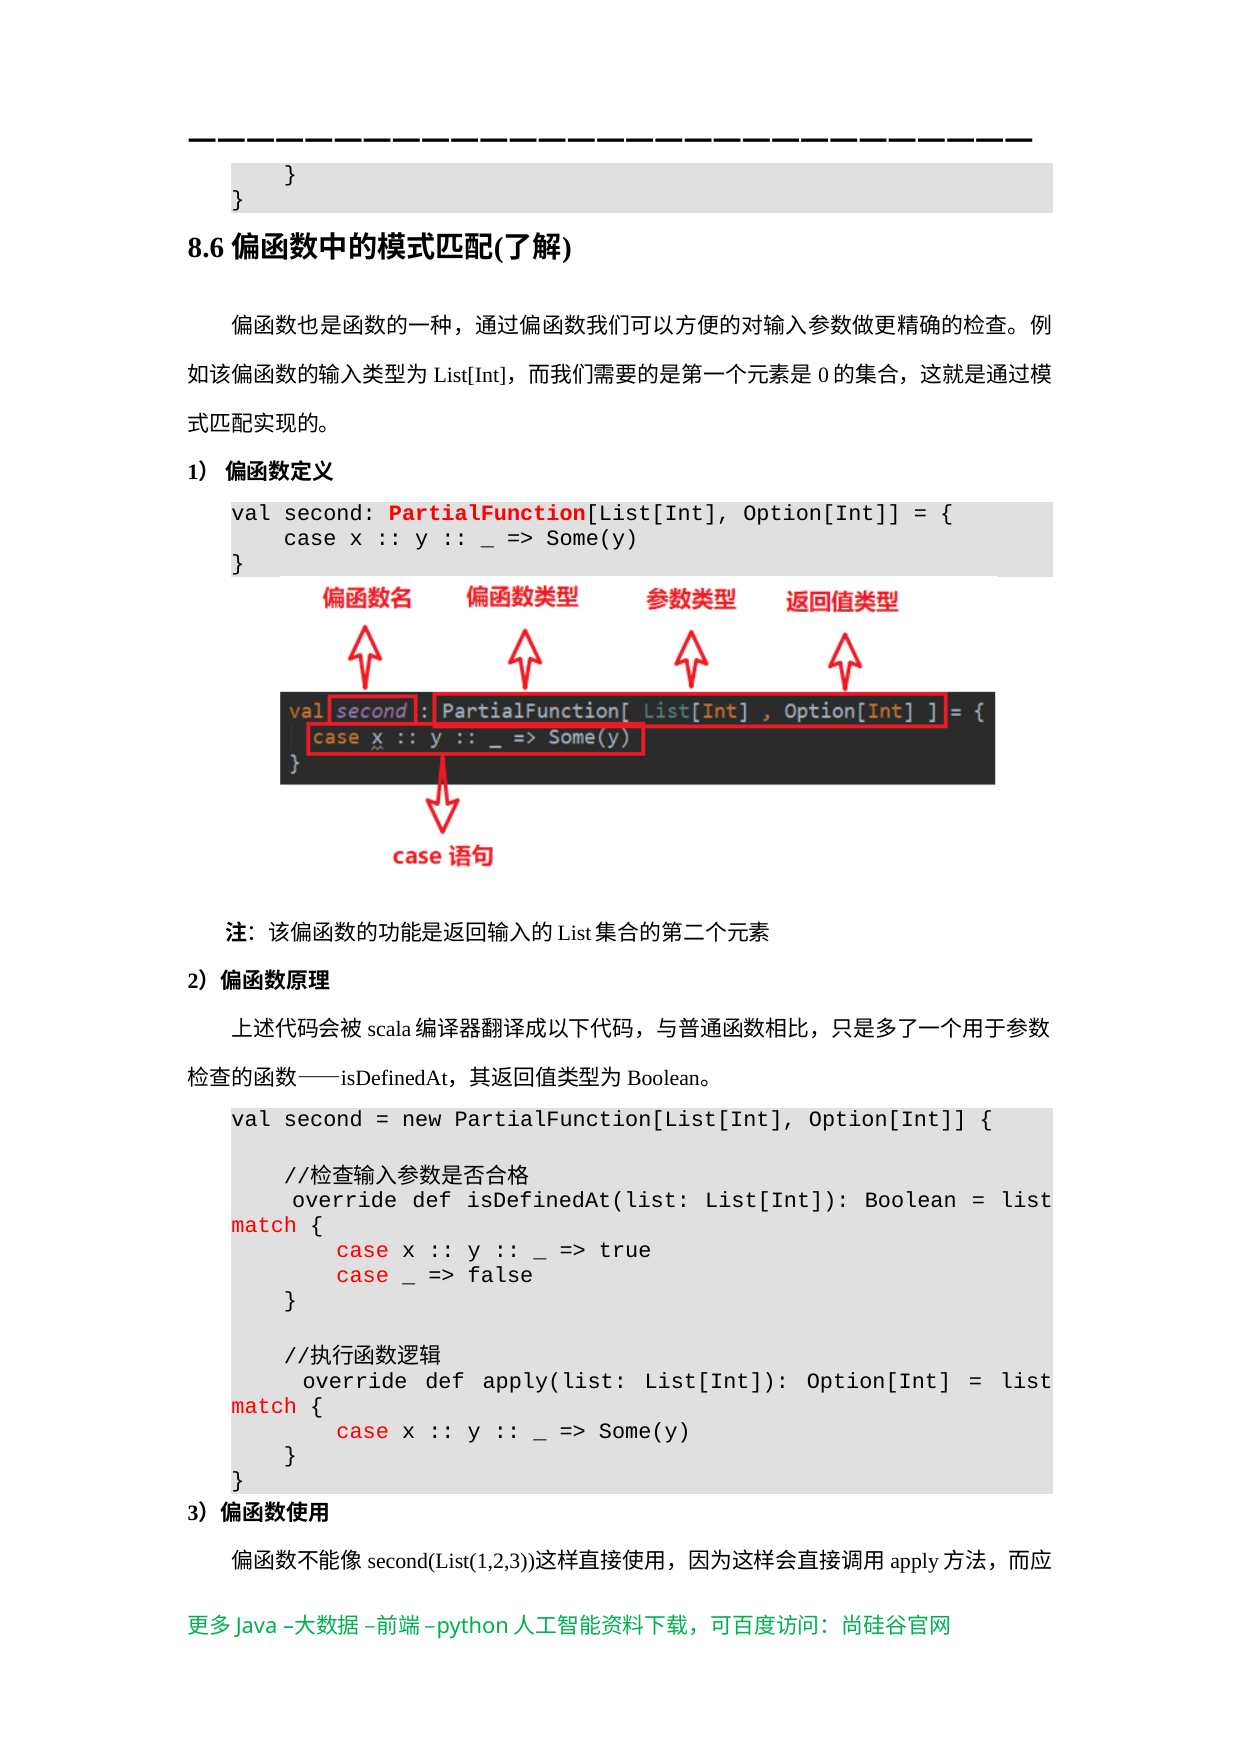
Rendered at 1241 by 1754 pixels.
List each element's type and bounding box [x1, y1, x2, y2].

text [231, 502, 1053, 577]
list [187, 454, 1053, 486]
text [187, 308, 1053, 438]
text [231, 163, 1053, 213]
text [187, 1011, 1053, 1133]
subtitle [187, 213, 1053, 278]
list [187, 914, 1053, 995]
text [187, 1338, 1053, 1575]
picture [280, 576, 998, 874]
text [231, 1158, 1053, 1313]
